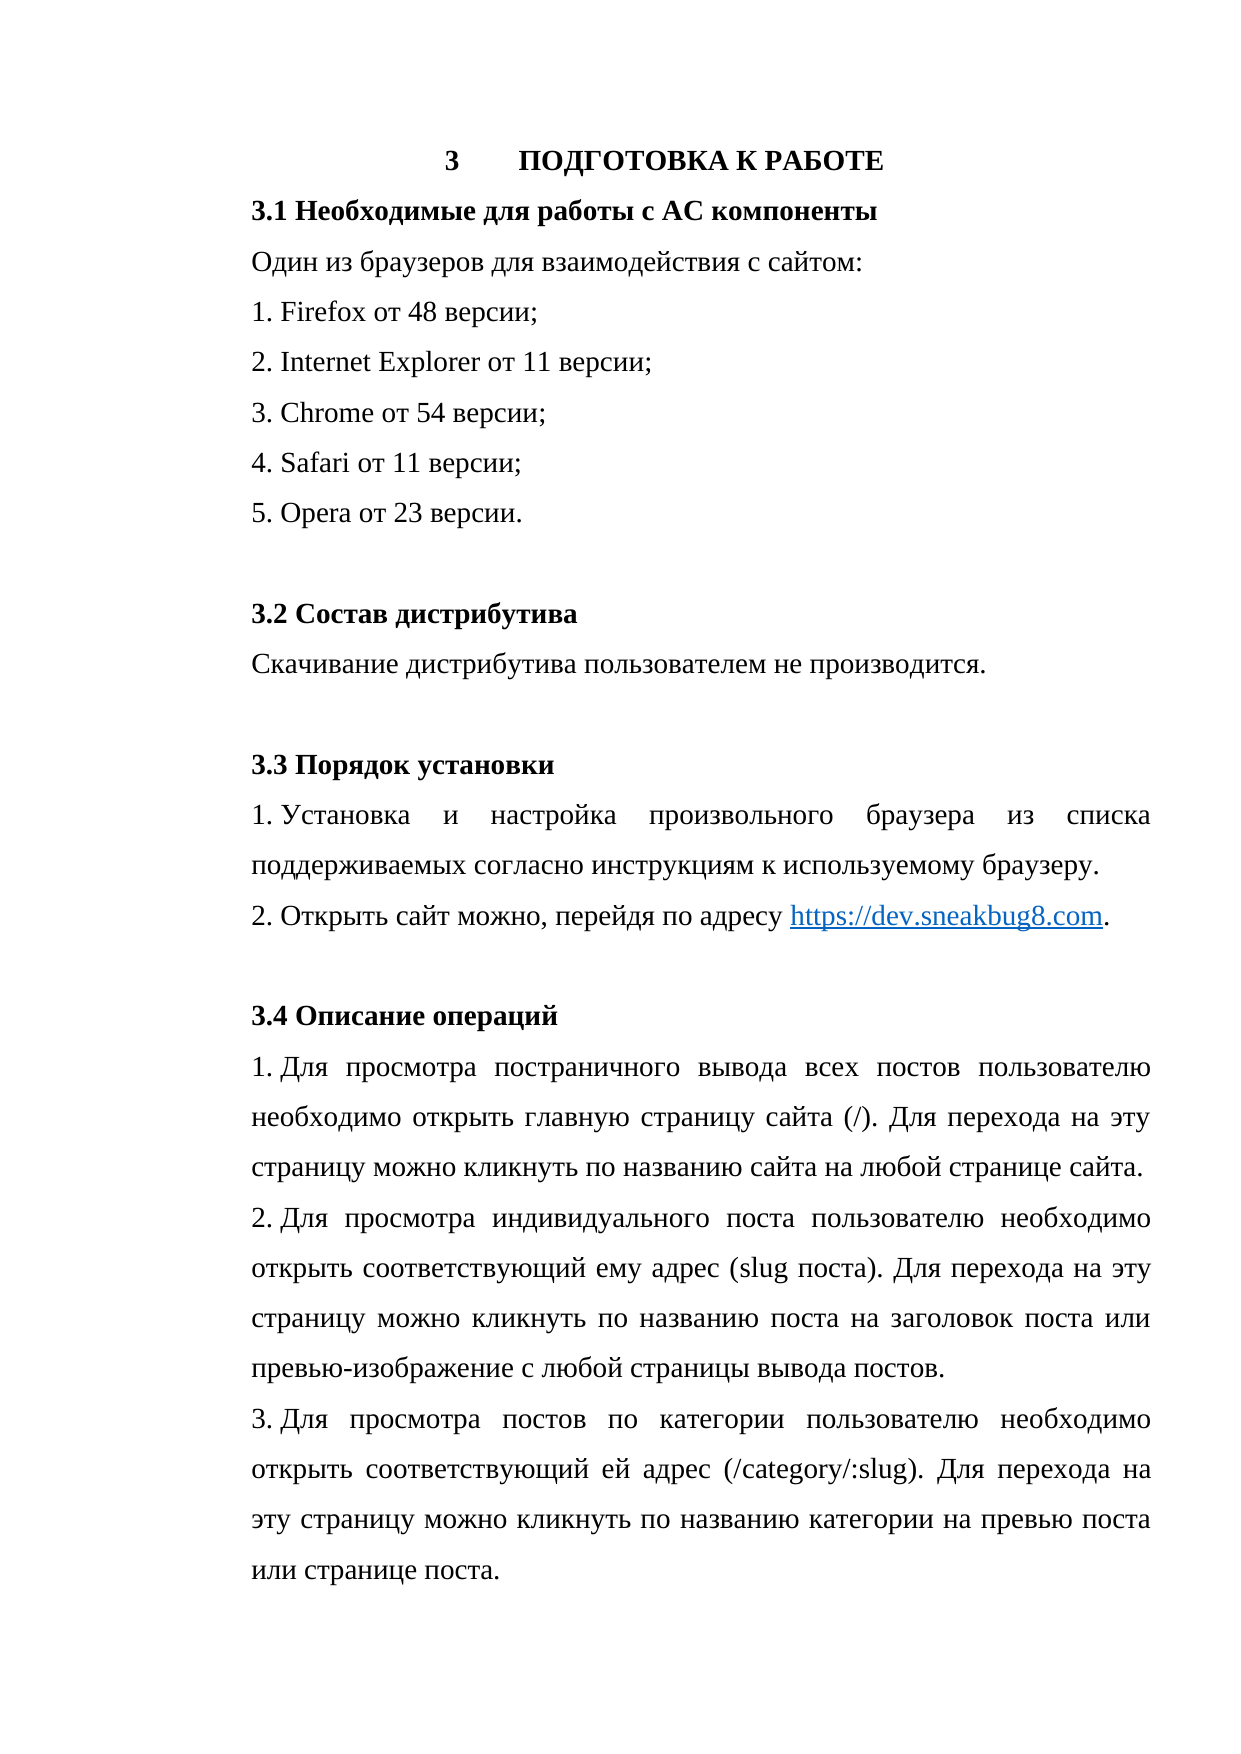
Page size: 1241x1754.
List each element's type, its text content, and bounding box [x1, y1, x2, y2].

list Для просмотра индивидуального поста пользователю необходимо открыть соответствующий ему адрес (slug поста). Для перехода на эту страницу можно кликнуть по названию поста на заголовок поста или превью-изображение с любой страницы вывода постов. [251, 1200, 1152, 1384]
list Открыть сайт можно, перейдя по адресу https://dev.sneakbug8.com. [251, 898, 1152, 931]
list Opera от 23 версии. [251, 495, 1152, 529]
list Safari от 11 версии; [251, 445, 1152, 478]
subtitle 3.3 Порядок установки [177, 747, 1152, 780]
subtitle 3.1 Необходимые для работы с АС компоненты [177, 193, 1152, 227]
subtitle Подготовка к работе [177, 143, 1152, 177]
text Скачивание дистрибутива пользователем не производится. [251, 646, 1152, 680]
subtitle 3.4 Описание операций [177, 998, 1152, 1032]
list Для просмотра постов по категории пользователю необходимо открыть соответствующий ей адрес (/category/:slug). Для перехода на эту страницу можно кликнуть по названию категории на превью поста или странице поста. [251, 1401, 1152, 1585]
subtitle 3.2 Состав дистрибутива [177, 596, 1152, 629]
list Chrome от 54 версии; [251, 395, 1152, 428]
list Установка и настройка произвольного браузера из списка поддерживаемых согласно инструкциям к используемому браузеру. [251, 797, 1152, 881]
list Internet Explorer от 11 версии; [251, 344, 1152, 378]
list Один из браузеров для взаимодействия с сайтом: [251, 244, 1152, 277]
list Firefox от 48 версии; [251, 294, 1152, 328]
list Для просмотра постраничного вывода всех постов пользователю необходимо открыть главную страницу сайта (/). Для перехода на эту страницу можно кликнуть по названию сайта на любой странице сайта. [251, 1049, 1152, 1183]
